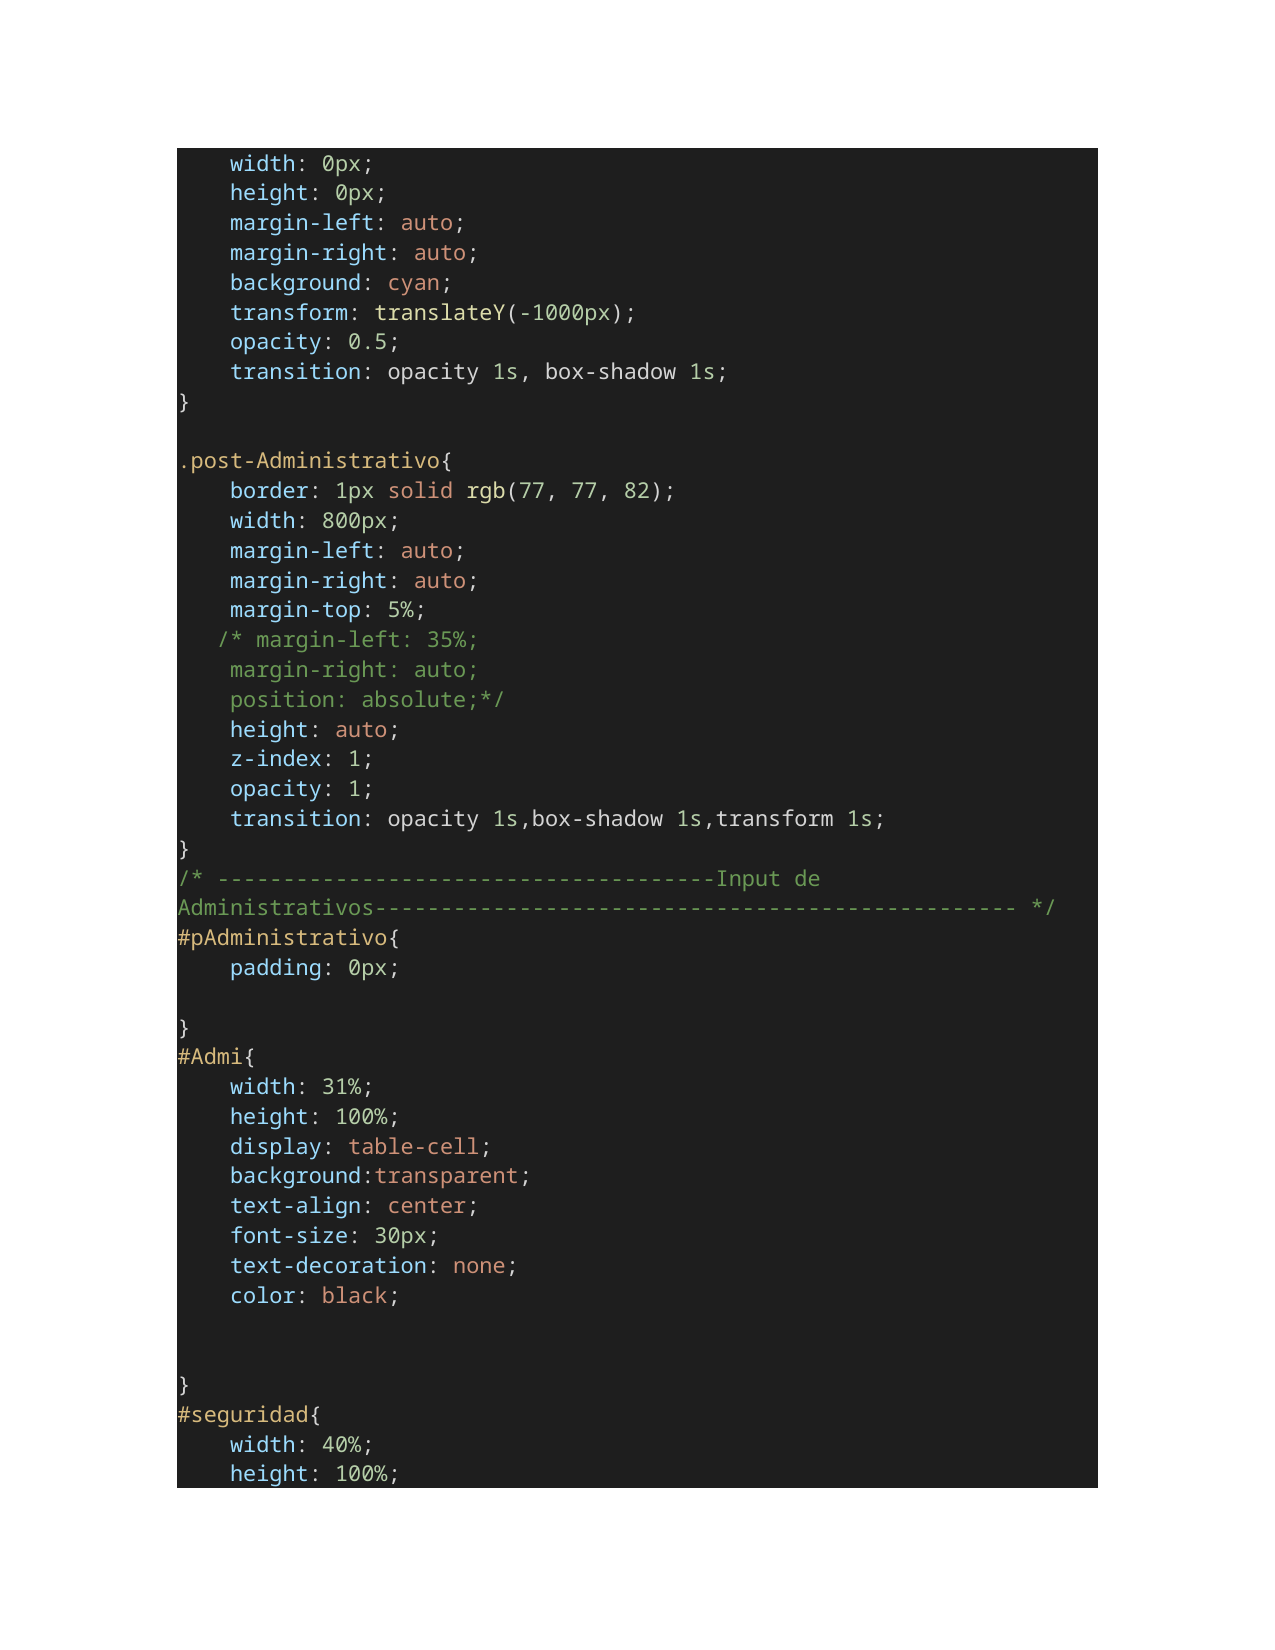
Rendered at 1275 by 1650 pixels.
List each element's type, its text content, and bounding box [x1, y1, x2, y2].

text height: 0px; [177, 177, 1098, 207]
text width: 40%; [177, 1429, 1098, 1458]
text text-decoration: none; [177, 1250, 1098, 1280]
text background:transparent; [177, 1161, 1098, 1190]
text z-index: 1; [177, 743, 1098, 773]
text font-size: 30px; [177, 1220, 1098, 1250]
text width: 800px; [177, 505, 1098, 535]
text width: 0px; [177, 148, 1098, 177]
text display: table-cell; [177, 1131, 1098, 1161]
text } [177, 1012, 1098, 1041]
text #Admi{ [177, 1041, 1098, 1071]
text height: 100%; [177, 1101, 1098, 1131]
text background: cyan; [177, 267, 1098, 297]
text height: auto; [177, 714, 1098, 743]
text } [177, 1369, 1098, 1399]
text position: absolute;*/ [177, 684, 1098, 714]
text transition: opacity 1s, box-shadow 1s; [177, 356, 1098, 386]
text #pAdministrativo{ [177, 922, 1098, 952]
text transform: translateY(-1000px); [177, 297, 1098, 326]
text padding: 0px; [177, 952, 1098, 982]
text margin-right: auto; [177, 237, 1098, 267]
text opacity: 1; [177, 773, 1098, 803]
text transition: opacity 1s,box-shadow 1s,transform 1s; [177, 803, 1098, 833]
text margin-right: auto; [177, 654, 1098, 684]
text /* --------------------------------------Input de Administrativos------------------------------------------------- */ [177, 863, 1098, 922]
text .post-Administrativo{ [177, 446, 1098, 475]
text /* margin-left: 35%; [177, 624, 1098, 654]
text } [177, 386, 1098, 416]
text } [177, 833, 1098, 863]
text margin-top: 5%; [177, 594, 1098, 624]
text margin-left: auto; [177, 207, 1098, 237]
text text-align: center; [177, 1190, 1098, 1220]
text height: 100%; [177, 1458, 1098, 1488]
text border: 1px solid rgb(77, 77, 82); [177, 475, 1098, 505]
text #seguridad{ [177, 1399, 1098, 1429]
text margin-right: auto; [177, 565, 1098, 594]
text opacity: 0.5; [177, 326, 1098, 356]
text margin-left: auto; [177, 535, 1098, 565]
text width: 31%; [177, 1071, 1098, 1101]
text color: black; [177, 1280, 1098, 1309]
